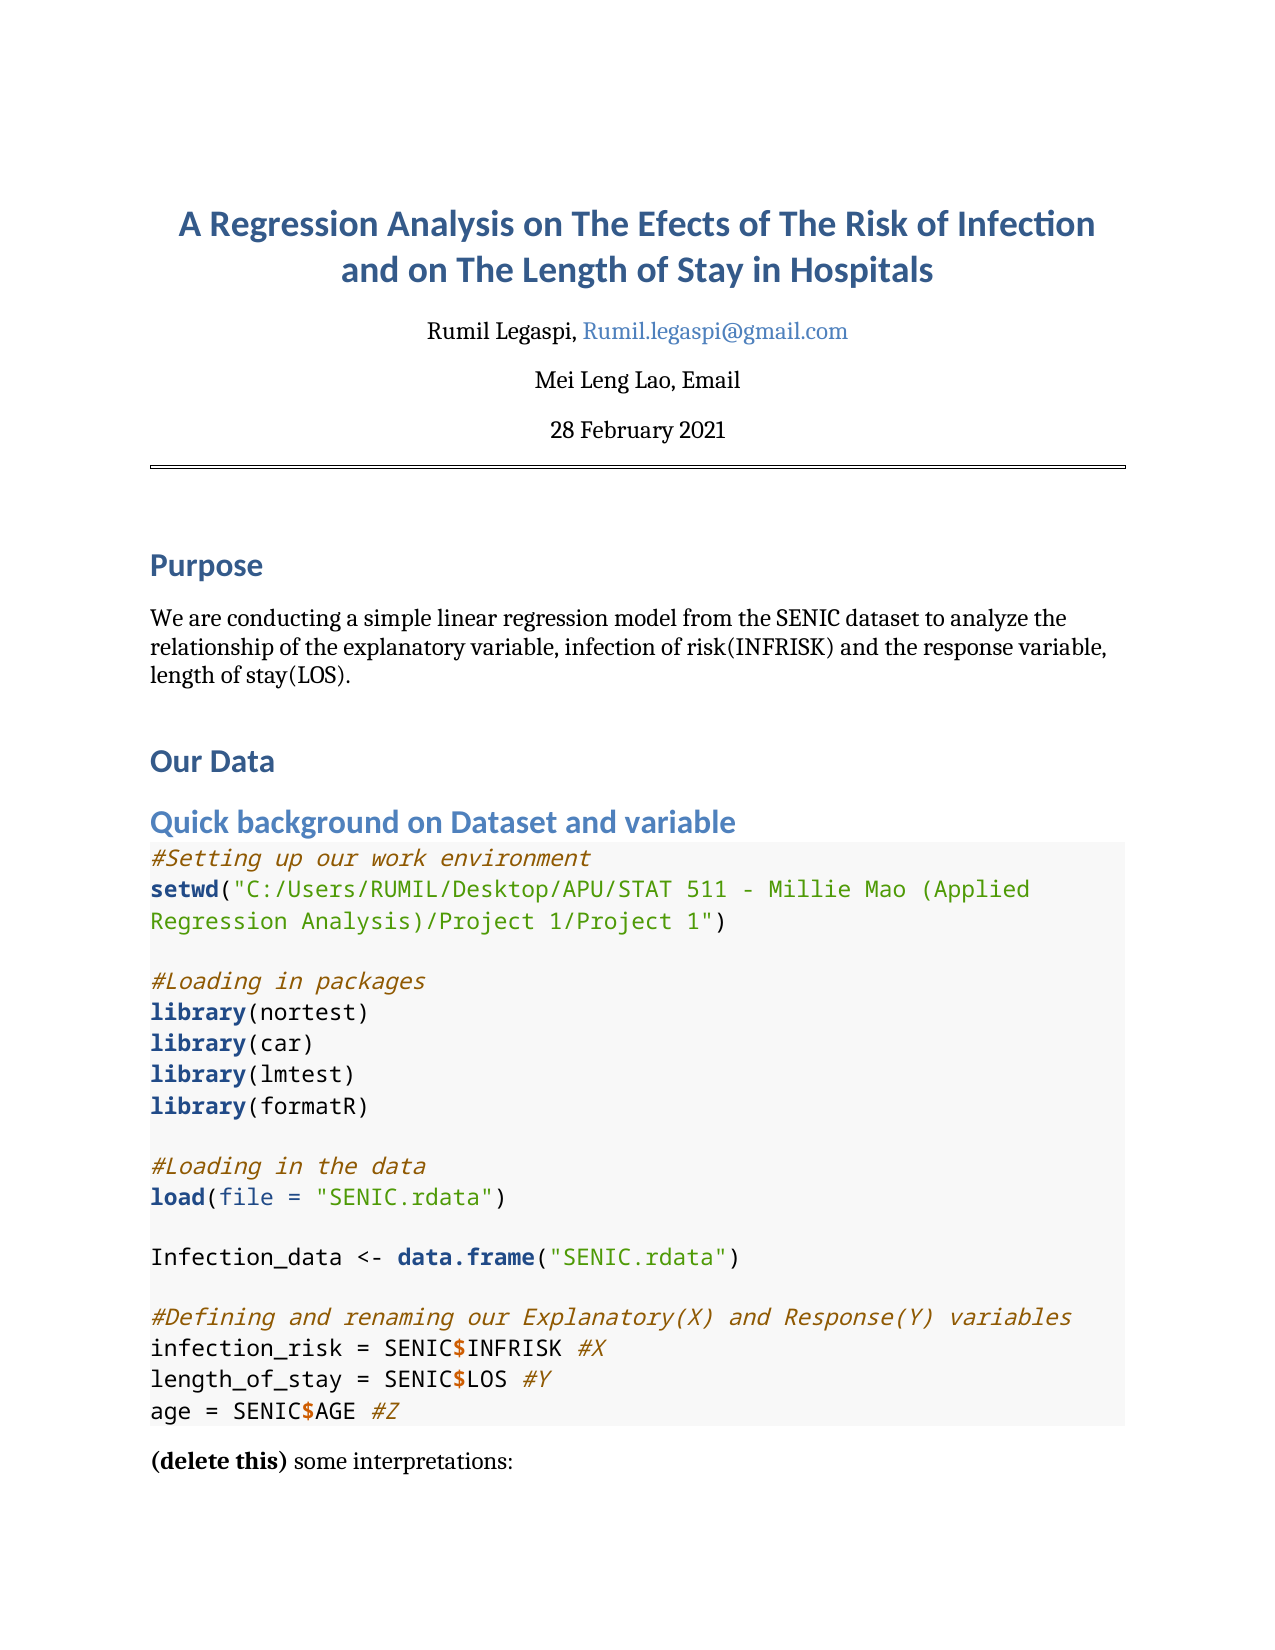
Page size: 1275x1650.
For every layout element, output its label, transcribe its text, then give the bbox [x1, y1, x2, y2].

text Mei Leng Lao, Email [150, 366, 1125, 395]
text We are conducting a simple linear regression model from the SENIC dataset to analyze the relationship of the explanatory variable, infection of risk(INFRISK) and the response variable, length of stay(LOS). [150, 604, 1125, 690]
text (delete this) some interpretations: [150, 1447, 1125, 1476]
text 28 February 2021 [150, 416, 1125, 444]
subtitle Our Data [150, 740, 1125, 781]
subtitle Quick background on Dataset and variable [150, 801, 1125, 842]
subtitle Purpose [150, 544, 1125, 585]
text Rumil Legaspi, Rumil.legaspi@gmail.com [150, 317, 1125, 345]
title A Regression Analysis on The Efects of The Risk of Infection and on The Length of Stay in Hospitals [150, 200, 1125, 292]
text #Setting up our work environment setwd("C:/Users/RUMIL/Desktop/APU/STAT 511 - Millie Mao (Applied Regression Analysis)/Project 1/Project 1") #Loading in packages library(nortest) library(car) library(lmtest) library(formatR) #Loading in the data load(file = "SENIC.rdata") Infection_data <- data.frame("SENIC.rdata") #Defining and renaming our Explanatory(X) and Response(Y) variables infection_risk = SENIC$INFRISK #X length_of_stay = SENIC$LOS #Y age = SENIC$AGE #Z [150, 842, 1125, 1426]
